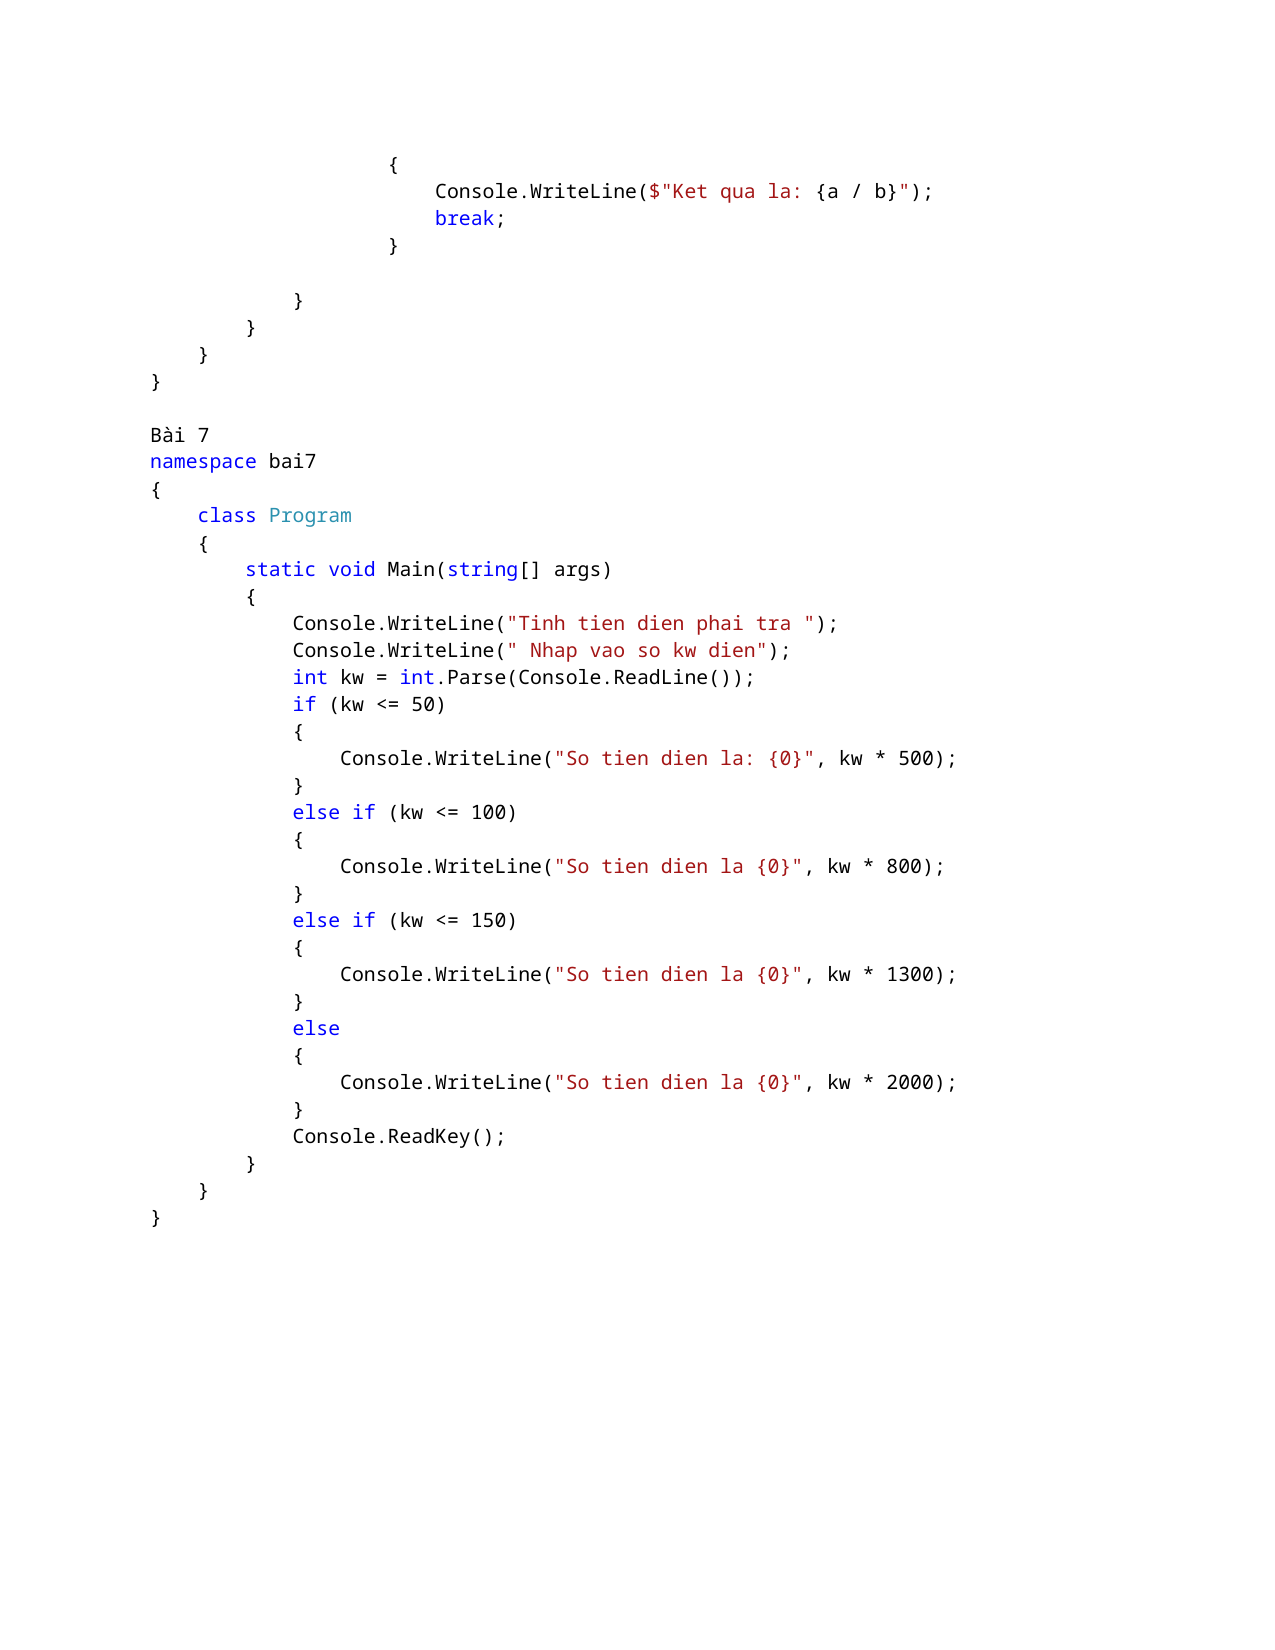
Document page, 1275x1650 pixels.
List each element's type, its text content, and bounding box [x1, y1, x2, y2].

text if (kw <= 50) [150, 691, 1125, 718]
text } [150, 987, 1125, 1014]
text } [150, 1095, 1125, 1122]
text { [150, 933, 1125, 960]
text Bài 7 [150, 421, 1125, 448]
text } [150, 1203, 1125, 1230]
text int kw = int.Parse(Console.ReadLine()); [150, 664, 1125, 691]
text { [150, 150, 1125, 177]
text } [150, 340, 1125, 367]
text Console.WriteLine($"Ket qua la: {a / b}"); [150, 177, 1125, 204]
text break; [150, 204, 1125, 231]
text Console.WriteLine("So tien dien la {0}", kw * 1300); [150, 960, 1125, 987]
text Console.ReadKey(); [150, 1122, 1125, 1149]
text } [150, 313, 1125, 340]
text class Program [150, 502, 1125, 529]
text } [150, 231, 1125, 258]
text } [150, 1176, 1125, 1203]
text } [150, 286, 1125, 313]
text Console.WriteLine("So tien dien la {0}", kw * 800); [150, 852, 1125, 879]
text } [150, 1149, 1125, 1176]
text { [150, 583, 1125, 610]
text else if (kw <= 100) [150, 798, 1125, 826]
text else [150, 1014, 1125, 1041]
text } [150, 367, 1125, 394]
text { [150, 475, 1125, 502]
text } [150, 879, 1125, 906]
text Console.WriteLine(" Nhap vao so kw dien"); [150, 637, 1125, 664]
text namespace bai7 [150, 448, 1125, 475]
text { [150, 718, 1125, 744]
text Console.WriteLine("So tien dien la: {0}", kw * 500); [150, 744, 1125, 772]
text { [150, 826, 1125, 852]
text { [150, 1041, 1125, 1068]
text else if (kw <= 150) [150, 906, 1125, 933]
text Console.WriteLine("So tien dien la {0}", kw * 2000); [150, 1068, 1125, 1095]
text { [150, 529, 1125, 556]
text } [150, 772, 1125, 798]
text Console.WriteLine("Tinh tien dien phai tra "); [150, 610, 1125, 637]
text static void Main(string[] args) [150, 556, 1125, 583]
